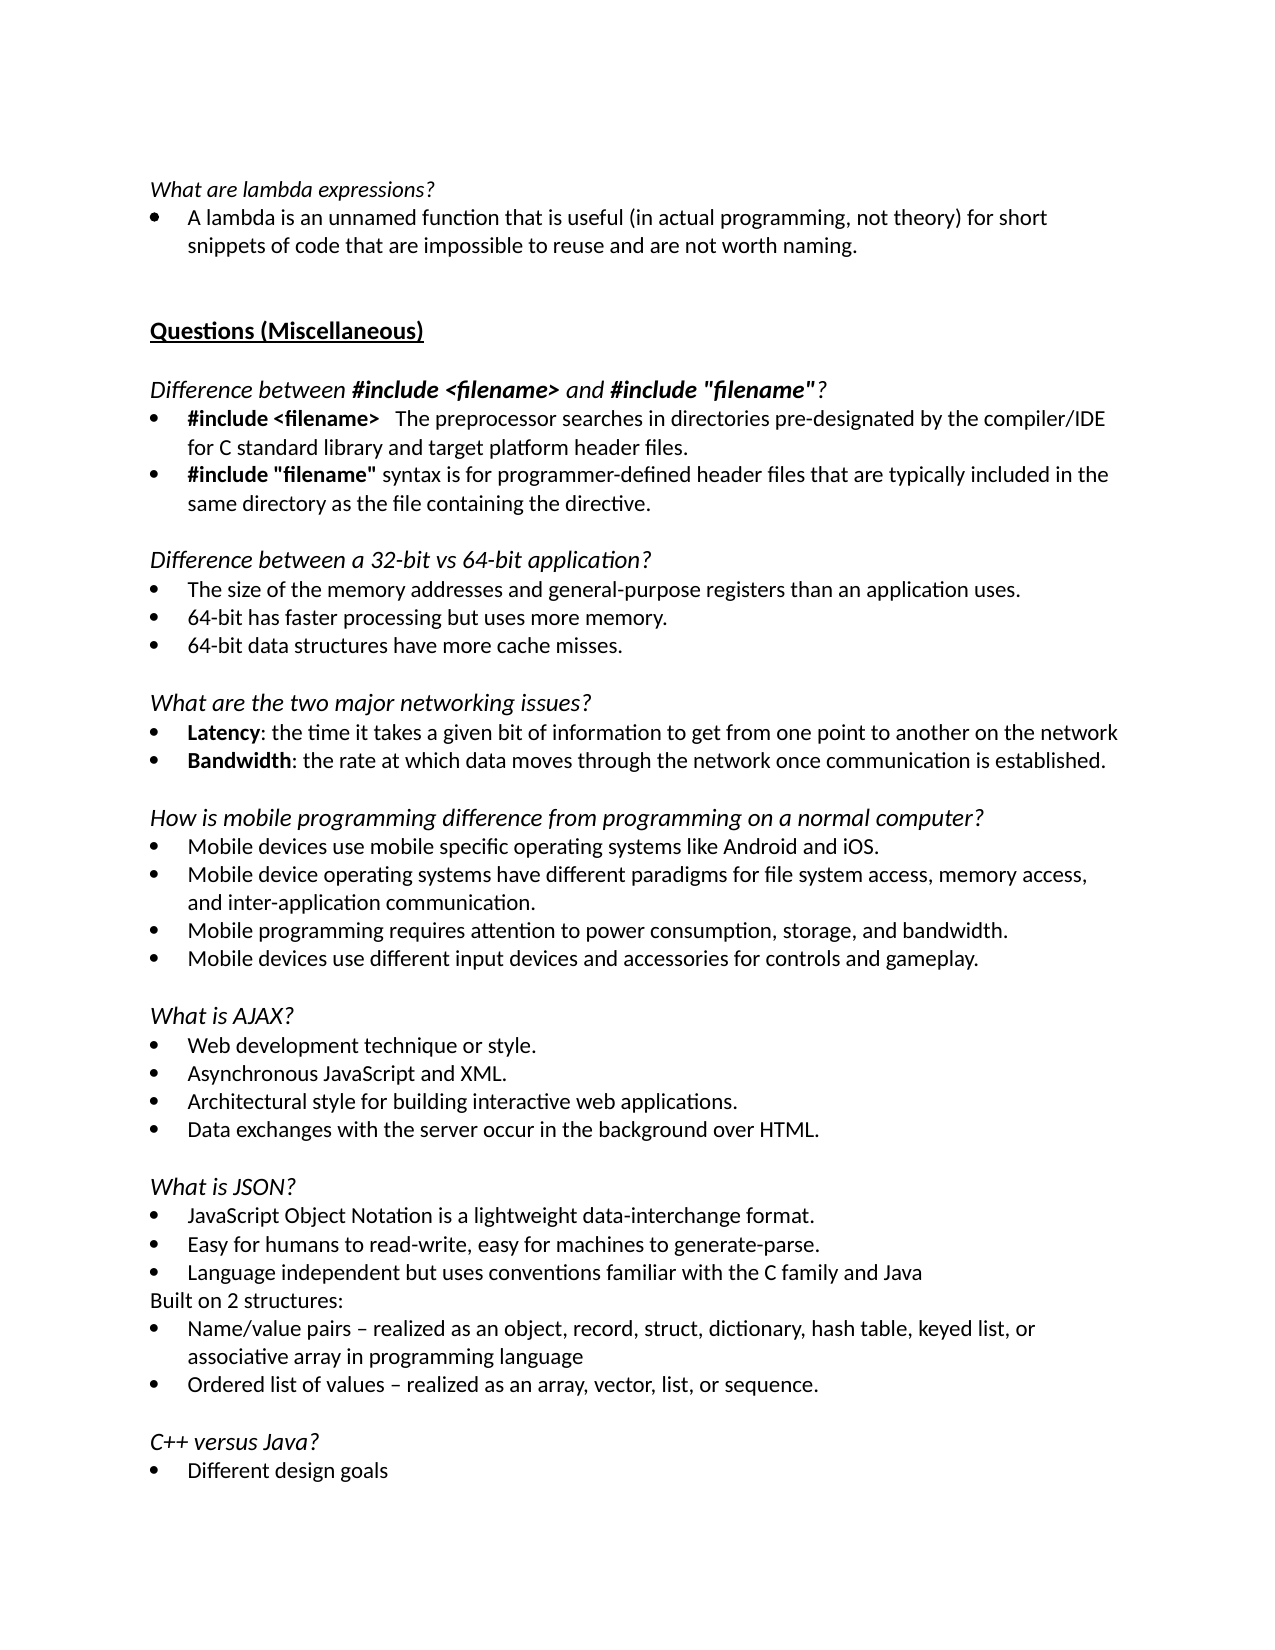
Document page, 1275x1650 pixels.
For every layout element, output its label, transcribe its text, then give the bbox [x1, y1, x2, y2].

text Built on 2 structures: [150, 1286, 1125, 1314]
list Web development technique or style. [150, 1031, 1125, 1059]
list Bandwidth: the rate at which data moves through the network once communication is established. [150, 746, 1125, 774]
text Difference between a 32-bit vs 64-bit application? [150, 545, 1125, 575]
text What are lambda expressions? [150, 175, 1125, 203]
list Mobile programming requires attention to power consumption, storage, and bandwidth. [150, 916, 1125, 944]
list JavaScript Object Notation is a lightweight data-interchange format. [150, 1202, 1125, 1230]
list Mobile device operating systems have different paradigms for file system access, memory access, and inter-application communication. [150, 860, 1125, 916]
text What is AJAX? [150, 1001, 1125, 1031]
list 64-bit has faster processing but uses more memory. [150, 603, 1125, 631]
list Easy for humans to read-write, easy for machines to generate-parse. [150, 1230, 1125, 1258]
list Data exchanges with the server occur in the background over HTML. [150, 1115, 1125, 1143]
list Architectural style for building interactive web applications. [150, 1087, 1125, 1115]
list The size of the memory addresses and general-purpose registers than an application uses. [150, 575, 1125, 603]
list Mobile devices use different input devices and accessories for controls and gameplay. [150, 944, 1125, 972]
text How is mobile programming difference from programming on a normal computer? [150, 802, 1125, 832]
list Asynchronous JavaScript and XML. [150, 1059, 1125, 1087]
text C++ versus Java? [150, 1426, 1125, 1456]
text What is JSON? [150, 1171, 1125, 1202]
list Mobile devices use mobile specific operating systems like Android and iOS. [150, 832, 1125, 860]
list #include "filename" syntax is for programmer-defined header files that are typically included in the same directory as the file containing the directive. [150, 461, 1125, 517]
text Questions (Miscellaneous) [150, 316, 1125, 346]
list Name/value pairs – realized as an object, record, struct, dictionary, hash table, keyed list, or associative array in programming language [150, 1314, 1125, 1370]
text Difference between #include <filename> and #include "filename"? [150, 374, 1125, 404]
list A lambda is an unnamed function that is useful (in actual programming, not theory) for short snippets of code that are impossible to reuse and are not worth naming. [150, 203, 1125, 259]
list Latency: the time it takes a given bit of information to get from one point to another on the network [150, 718, 1125, 746]
text What are the two major networking issues? [150, 687, 1125, 718]
list #include <filename> The preprocessor searches in directories pre-designated by the compiler/IDE for C standard library and target platform header files. [150, 404, 1125, 461]
list 64-bit data structures have more cache misses. [150, 631, 1125, 659]
list Different design goals [150, 1456, 1125, 1484]
list Language independent but uses conventions familiar with the C family and Java [150, 1258, 1125, 1286]
list Ordered list of values – realized as an array, vector, list, or sequence. [150, 1370, 1125, 1398]
